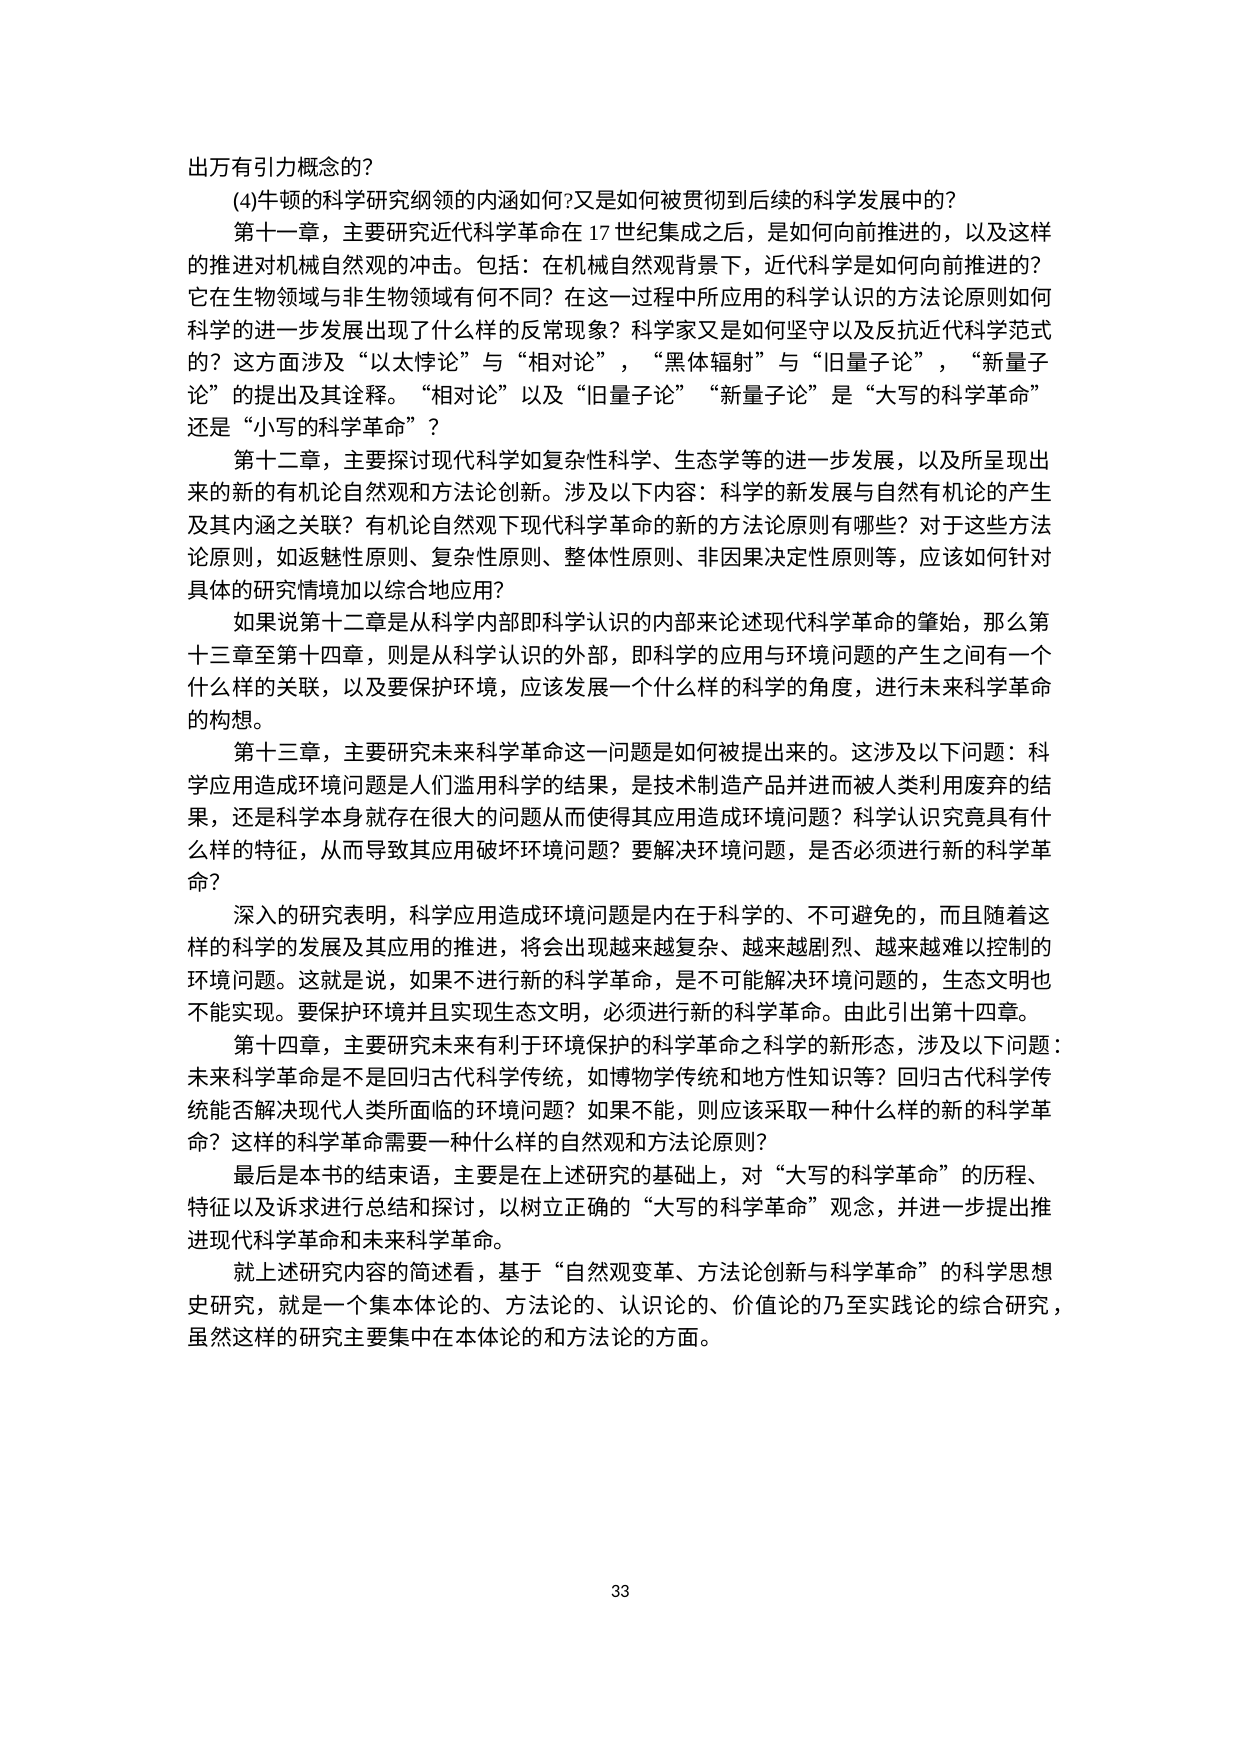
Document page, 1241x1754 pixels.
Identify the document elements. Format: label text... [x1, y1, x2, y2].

text 深入的研究表明，科学应用造成环境问题是内在于科学的、不可避免的，而且随着这样的科学的发展及其应用的推进，将会出现越来越复杂、越来越剧烈、越来越难以控制的环境问题。这就是说，如果不进行新的科学革命，是不可能解决环境问题的，生态文明也不能实现。要保护环境并且实现生态文明，必须进行新的科学革命。由此引出第十四章。 [187, 897, 1053, 1027]
text 第十四章，主要研究未来有利于环境保护的科学革命之科学的新形态，涉及以下问题：未来科学革命是不是回归古代科学传统，如博物学传统和地方性知识等？回归古代科学传统能否解决现代人类所面临的环境问题？如果不能，则应该采取一种什么样的新的科学革命？这样的科学革命需要一种什么样的自然观和方法论原则？ [187, 1027, 1053, 1157]
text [187, 150, 1053, 182]
text 第十一章，主要研究近代科学革命在17世纪集成之后，是如何向前推进的，以及这样的推进对机械自然观的冲击。包括：在机械自然观背景下，近代科学是如何向前推进的？它在生物领域与非生物领域有何不同？在这一过程中所应用的科学认识的方法论原则如何？科学的进一步发展出现了什么样的反常现象？科学家又是如何坚守以及反抗近代科学范式的？这方面涉及“以太悖论”与“相对论”，“黑体辐射”与“旧量子论”，“新量子论”的提出及其诠释。“相对论”以及“旧量子论”“新量子论”是“大写的科学革命”还是“小写的科学革命”？ [187, 215, 1053, 442]
text 就上述研究内容的简述看，基于“自然观变革、方法论创新与科学革命”的科学思想史研究，就是一个集本体论的、方法论的、认识论的、价值论的乃至实践论的综合研究，虽然这样的研究主要集中在本体论的和方法论的方面。 [187, 1255, 1053, 1352]
text 第十二章，主要探讨现代科学如复杂性科学、生态学等的进一步发展，以及所呈现出来的新的有机论自然观和方法论创新。涉及以下内容：科学的新发展与自然有机论的产生及其内涵之关联？有机论自然观下现代科学革命的新的方法论原则有哪些？对于这些方法论原则，如返魅性原则、复杂性原则、整体性原则、非因果决定性原则等，应该如何针对具体的研究情境加以综合地应用？ [187, 442, 1053, 605]
text 如果说第十二章是从科学内部即科学认识的内部来论述现代科学革命的肇始，那么第十三章至第十四章，则是从科学认识的外部，即科学的应用与环境问题的产生之间有一个什么样的关联，以及要保护环境，应该发展一个什么样的科学的角度，进行未来科学革命的构想。 [187, 605, 1053, 735]
text (4)牛顿的科学研究纲领的内涵如何?又是如何被贯彻到后续的科学发展中的？ [187, 182, 1053, 215]
text 最后是本书的结束语，主要是在上述研究的基础上，对“大写的科学革命”的历程、特征以及诉求进行总结和探讨，以树立正确的“大写的科学革命”观念，并进一步提出推进现代科学革命和未来科学革命。 [187, 1157, 1053, 1255]
text 第十三章，主要研究未来科学革命这一问题是如何被提出来的。这涉及以下问题：科学应用造成环境问题是人们滥用科学的结果，是技术制造产品并进而被人类利用废弃的结果，还是科学本身就存在很大的问题从而使得其应用造成环境问题？科学认识究竟具有什么样的特征，从而导致其应用破坏环境问题？要解决环境问题，是否必须进行新的科学革命？ [187, 735, 1053, 897]
